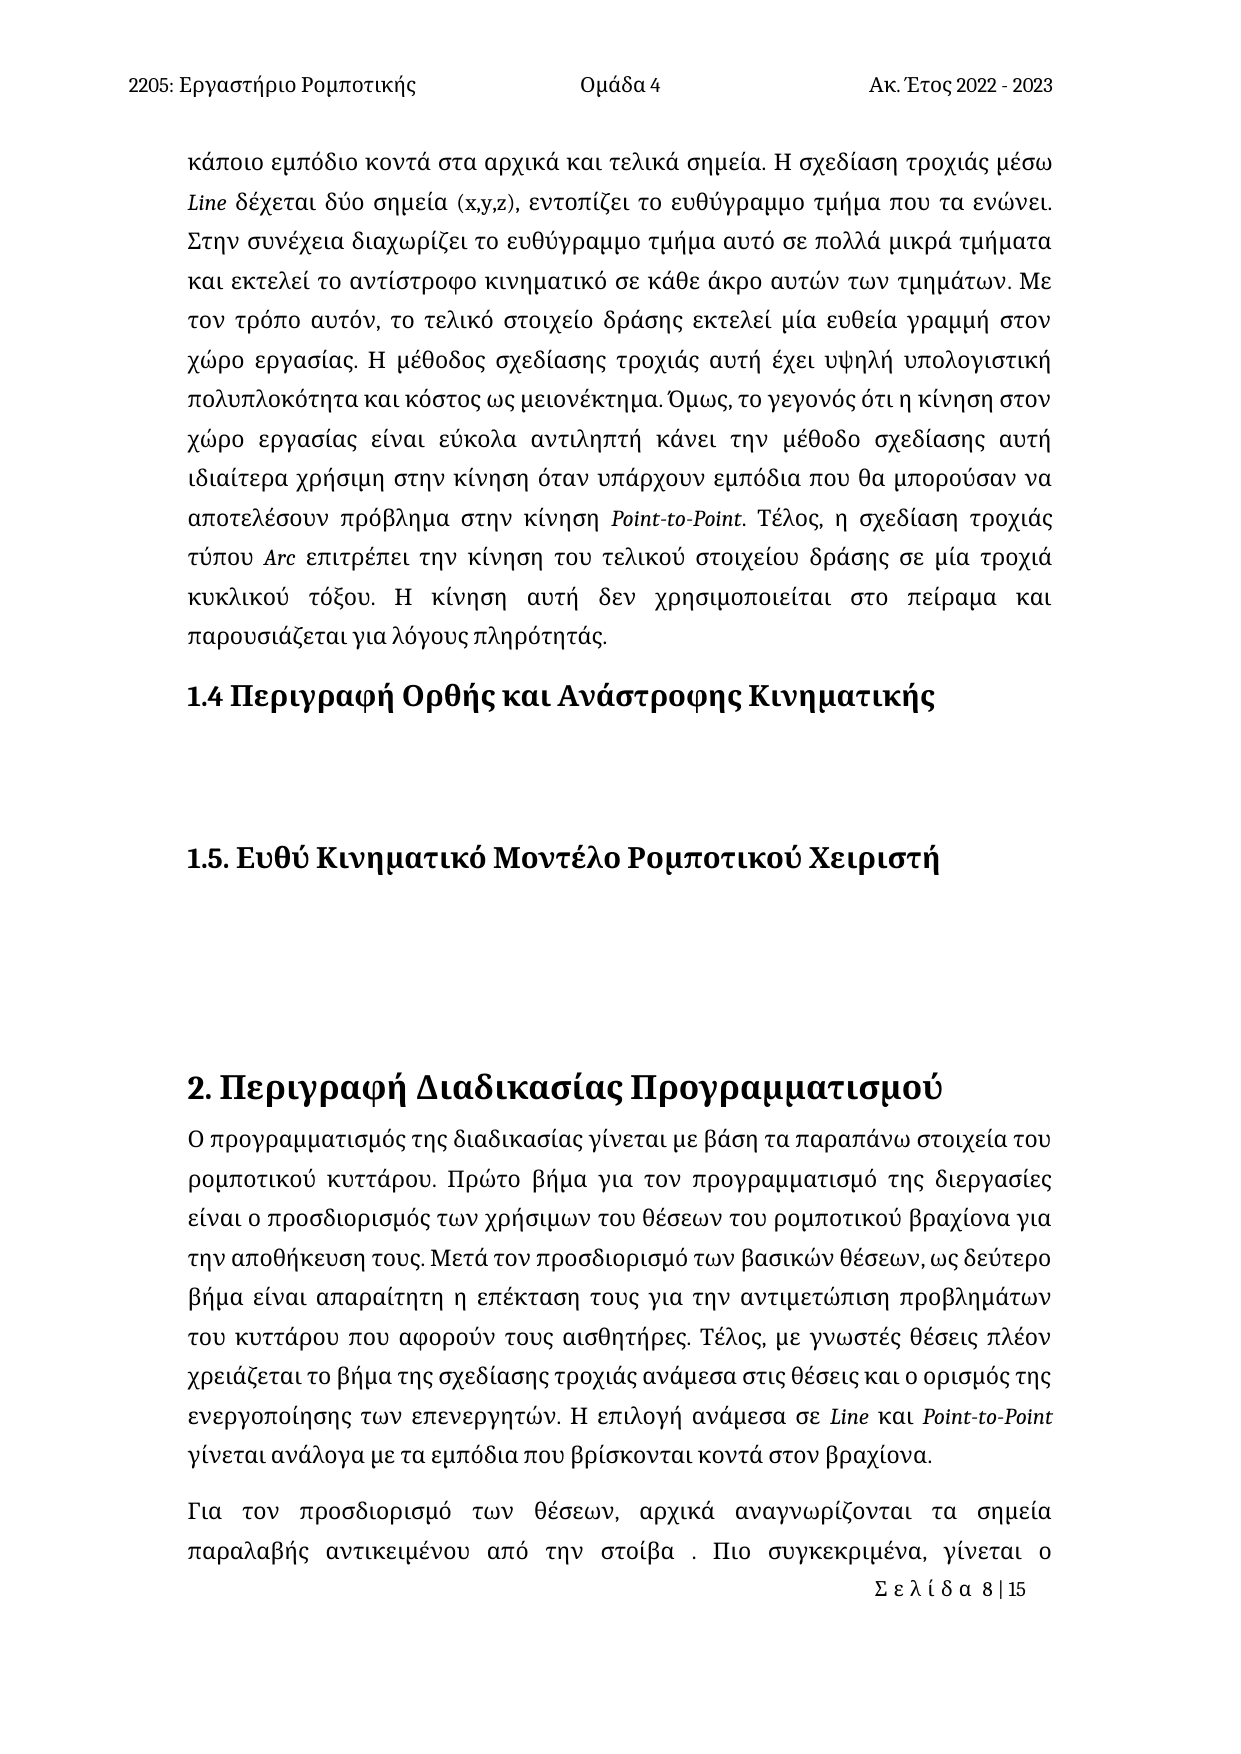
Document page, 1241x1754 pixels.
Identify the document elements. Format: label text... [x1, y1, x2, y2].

text Ο προγραμματισμός της διαδικασίας γίνεται με βάση τα παραπάνω στοιχεία του ρομποτικού κυττάρου. Πρώτο βήμα για τον προγραμματισμό της διεργασίες είναι ο προσδιορισμός των χρήσιμων του θέσεων του ρομποτικού βραχίονα για την αποθήκευση τους. Μετά τον προσδιορισμό των βασικών θέσεων, ως δεύτερο βήμα είναι απαραίτητη η επέκταση τους για την αντιμετώπιση προβλημάτων του κυττάρου που αφορούν τους αισθητήρες. Τέλος, με γνωστές θέσεις πλέον χρειάζεται το βήμα της σχεδίασης τροχιάς ανάμεσα στις θέσεις και ο ορισμός της ενεργοποίησης των επενεργητών. Η επιλογή ανάμεσα σε Line και Point-to-Point γίνεται ανάλογα με τα εμπόδια που βρίσκονται κοντά στον βραχίονα. [187, 1127, 1053, 1469]
subtitle 2. Περιγραφή Διαδικασίας Προγραμματισμού [187, 1069, 1053, 1108]
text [187, 1499, 1053, 1565]
subtitle 1.4 Περιγραφή Ορθής και Ανάστροφης Κινηματικής [187, 680, 1053, 713]
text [187, 150, 1053, 650]
subtitle 1.5. Ευθύ Κινηματικό Μοντέλο Ρομποτικού Χειριστή [187, 842, 1053, 876]
